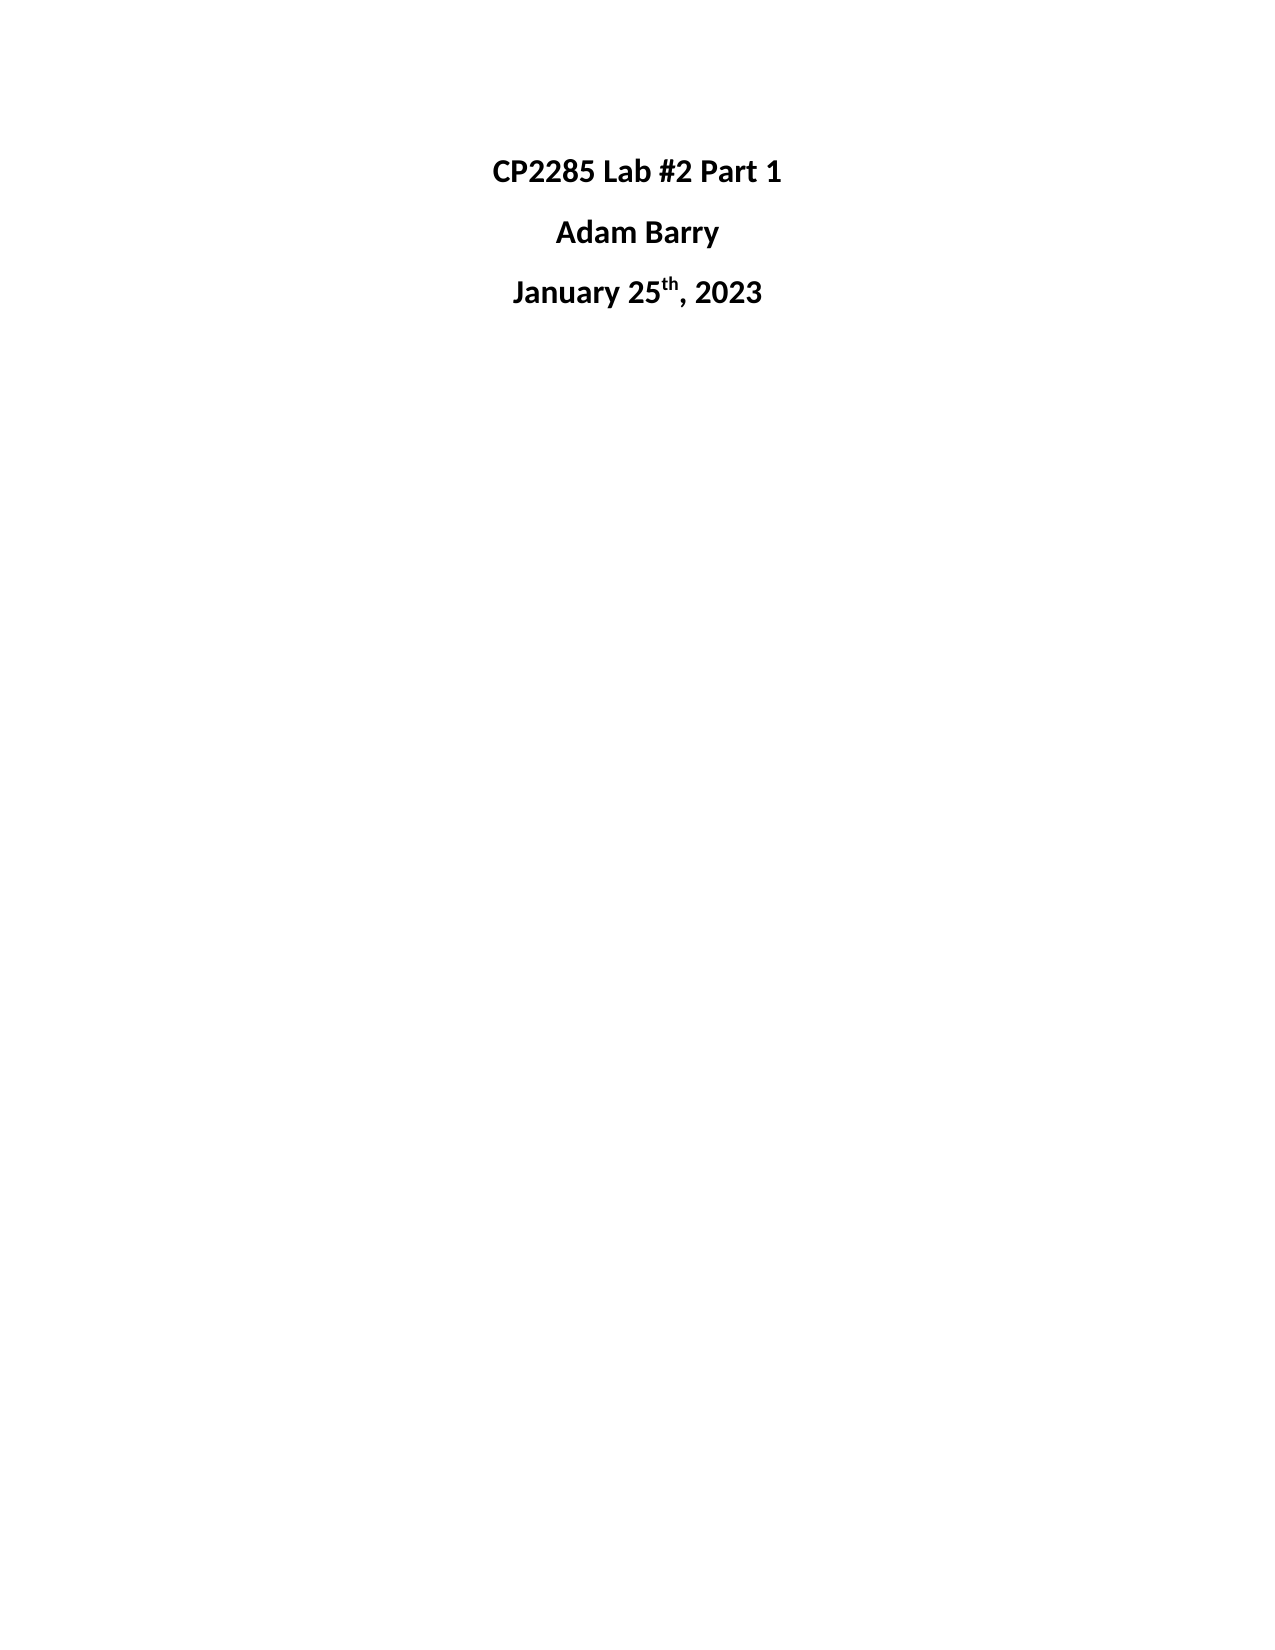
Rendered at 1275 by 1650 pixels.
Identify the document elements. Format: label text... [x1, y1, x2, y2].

text Adam Barry [150, 211, 1125, 251]
text CP2285 Lab #2 Part 1 [150, 150, 1125, 191]
text January 25th, 2023 [150, 271, 1125, 312]
